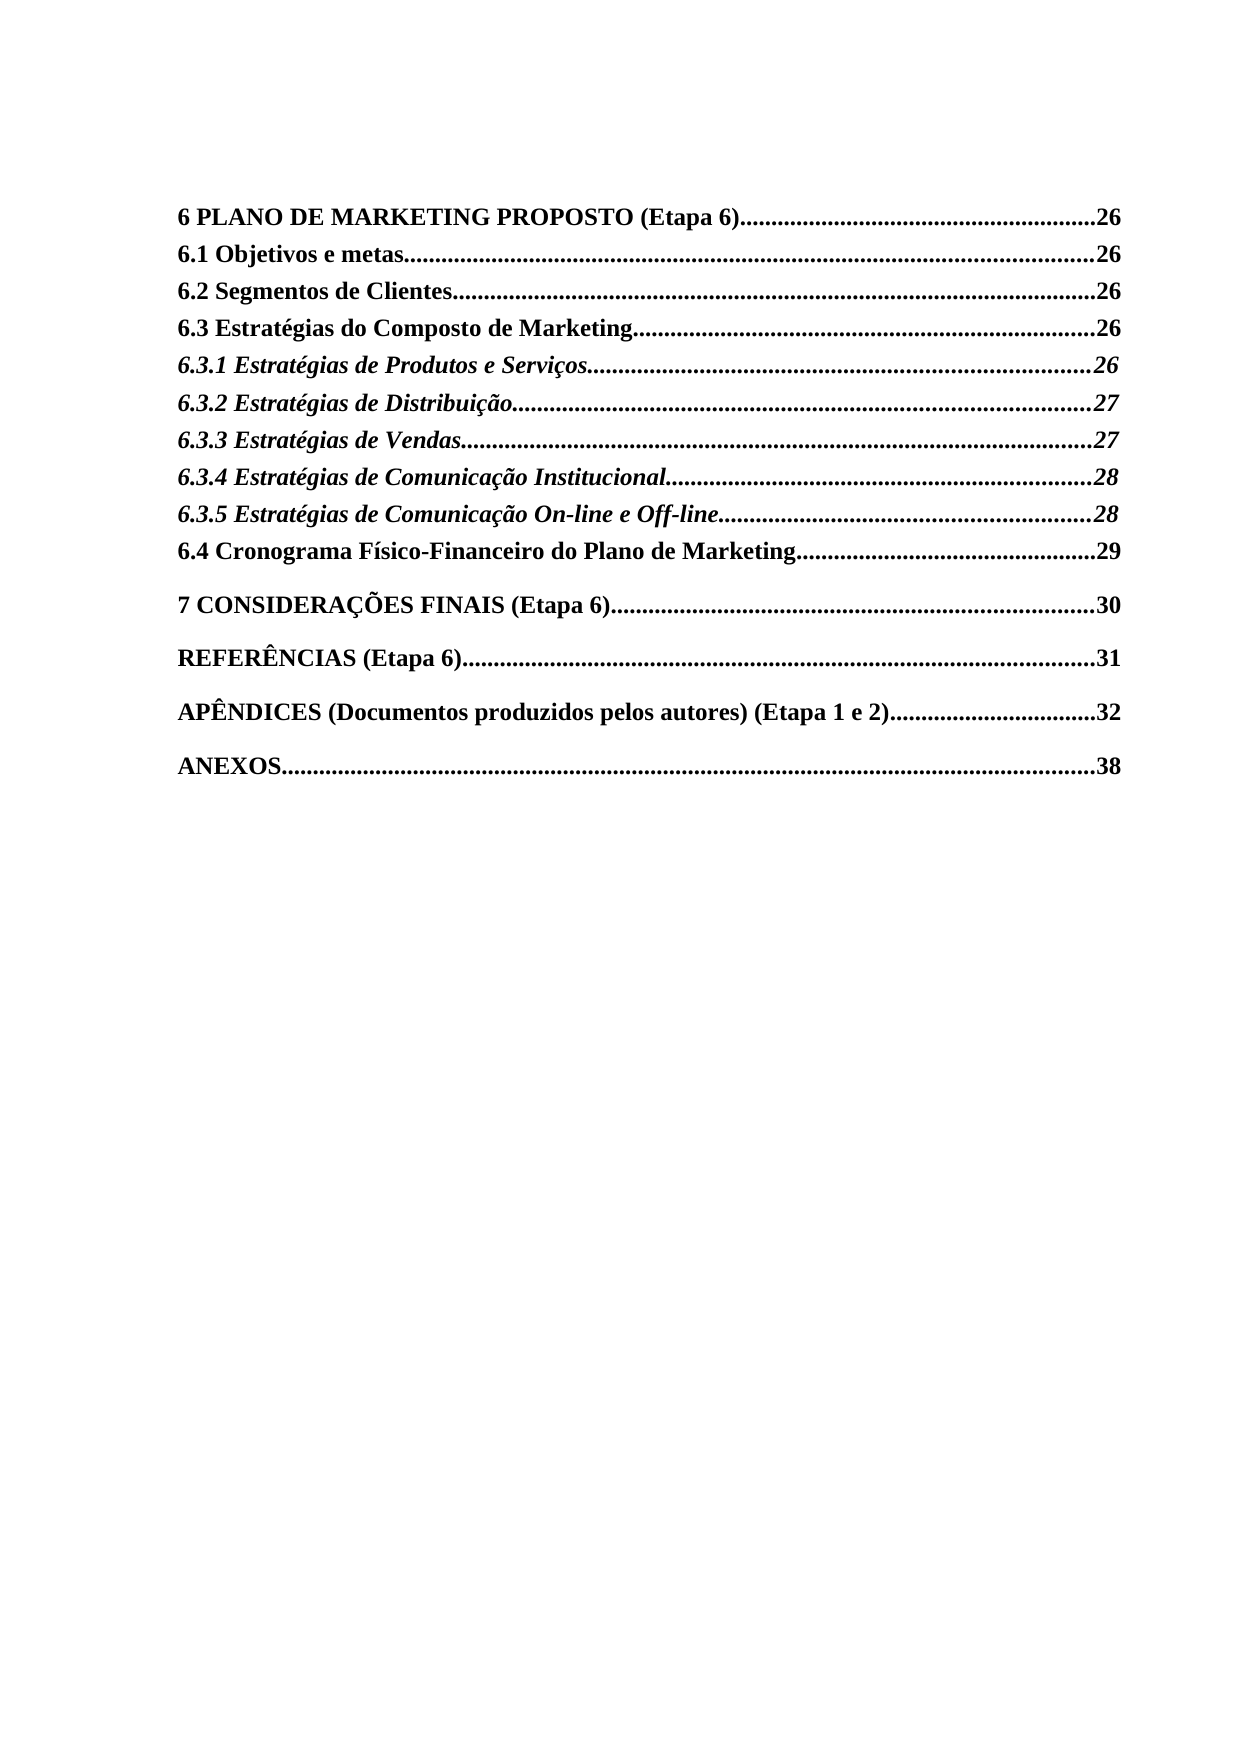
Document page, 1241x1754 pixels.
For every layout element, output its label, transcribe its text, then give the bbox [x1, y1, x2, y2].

text 6.2 Segmentos de Clientes 26 [177, 276, 1122, 305]
text 7 CONSIDERAÇÕES FINAIS (Etapa 6) 30 [177, 590, 1122, 618]
text 6.3.2 Estratégias de Distribuição 27 [177, 388, 1122, 416]
text ANEXOS 38 [177, 751, 1122, 780]
text 6.3.4 Estratégias de Comunicação Institucional 28 [177, 462, 1122, 491]
text 6.3.3 Estratégias de Vendas 27 [177, 425, 1122, 453]
text 6.3.5 Estratégias de Comunicação On-line e Off-line 28 [177, 499, 1122, 528]
text 6 PLANO DE MARKETING PROPOSTO (Etapa 6) 26 [177, 202, 1122, 231]
text APÊNDICES (Documentos produzidos pelos autores) (Etapa 1 e 2) 32 [177, 697, 1122, 726]
text 6.4 Cronograma Físico-Financeiro do Plano de Marketing 29 [177, 536, 1122, 565]
text REFERÊNCIAS (Etapa 6) 31 [177, 643, 1122, 672]
text 6.3.1 Estratégias de Produtos e Serviços 26 [177, 351, 1122, 379]
text 6.1 Objetivos e metas 26 [177, 239, 1122, 268]
text 6.3 Estratégias do Composto de Marketing 26 [177, 313, 1122, 342]
